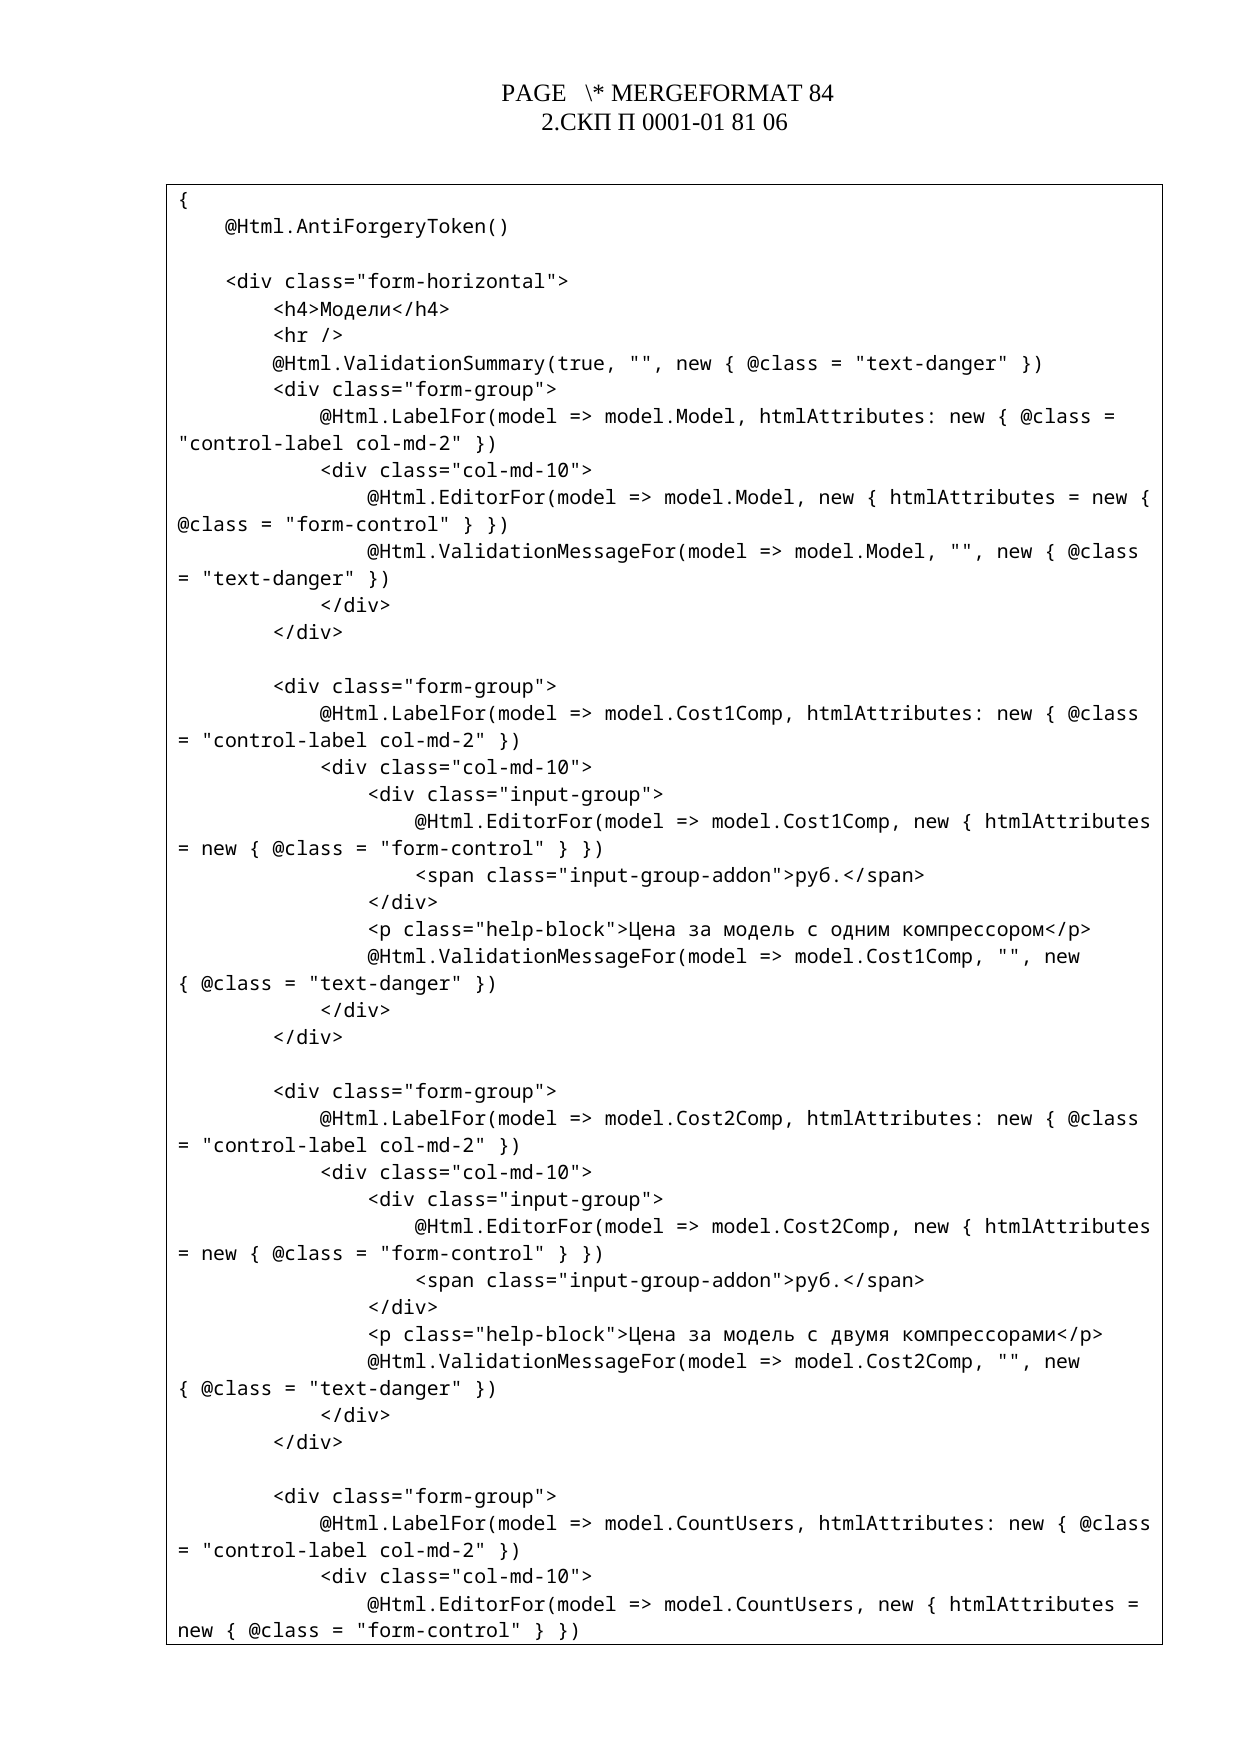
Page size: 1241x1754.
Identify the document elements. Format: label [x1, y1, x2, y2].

table_header [167, 185, 1162, 1644]
